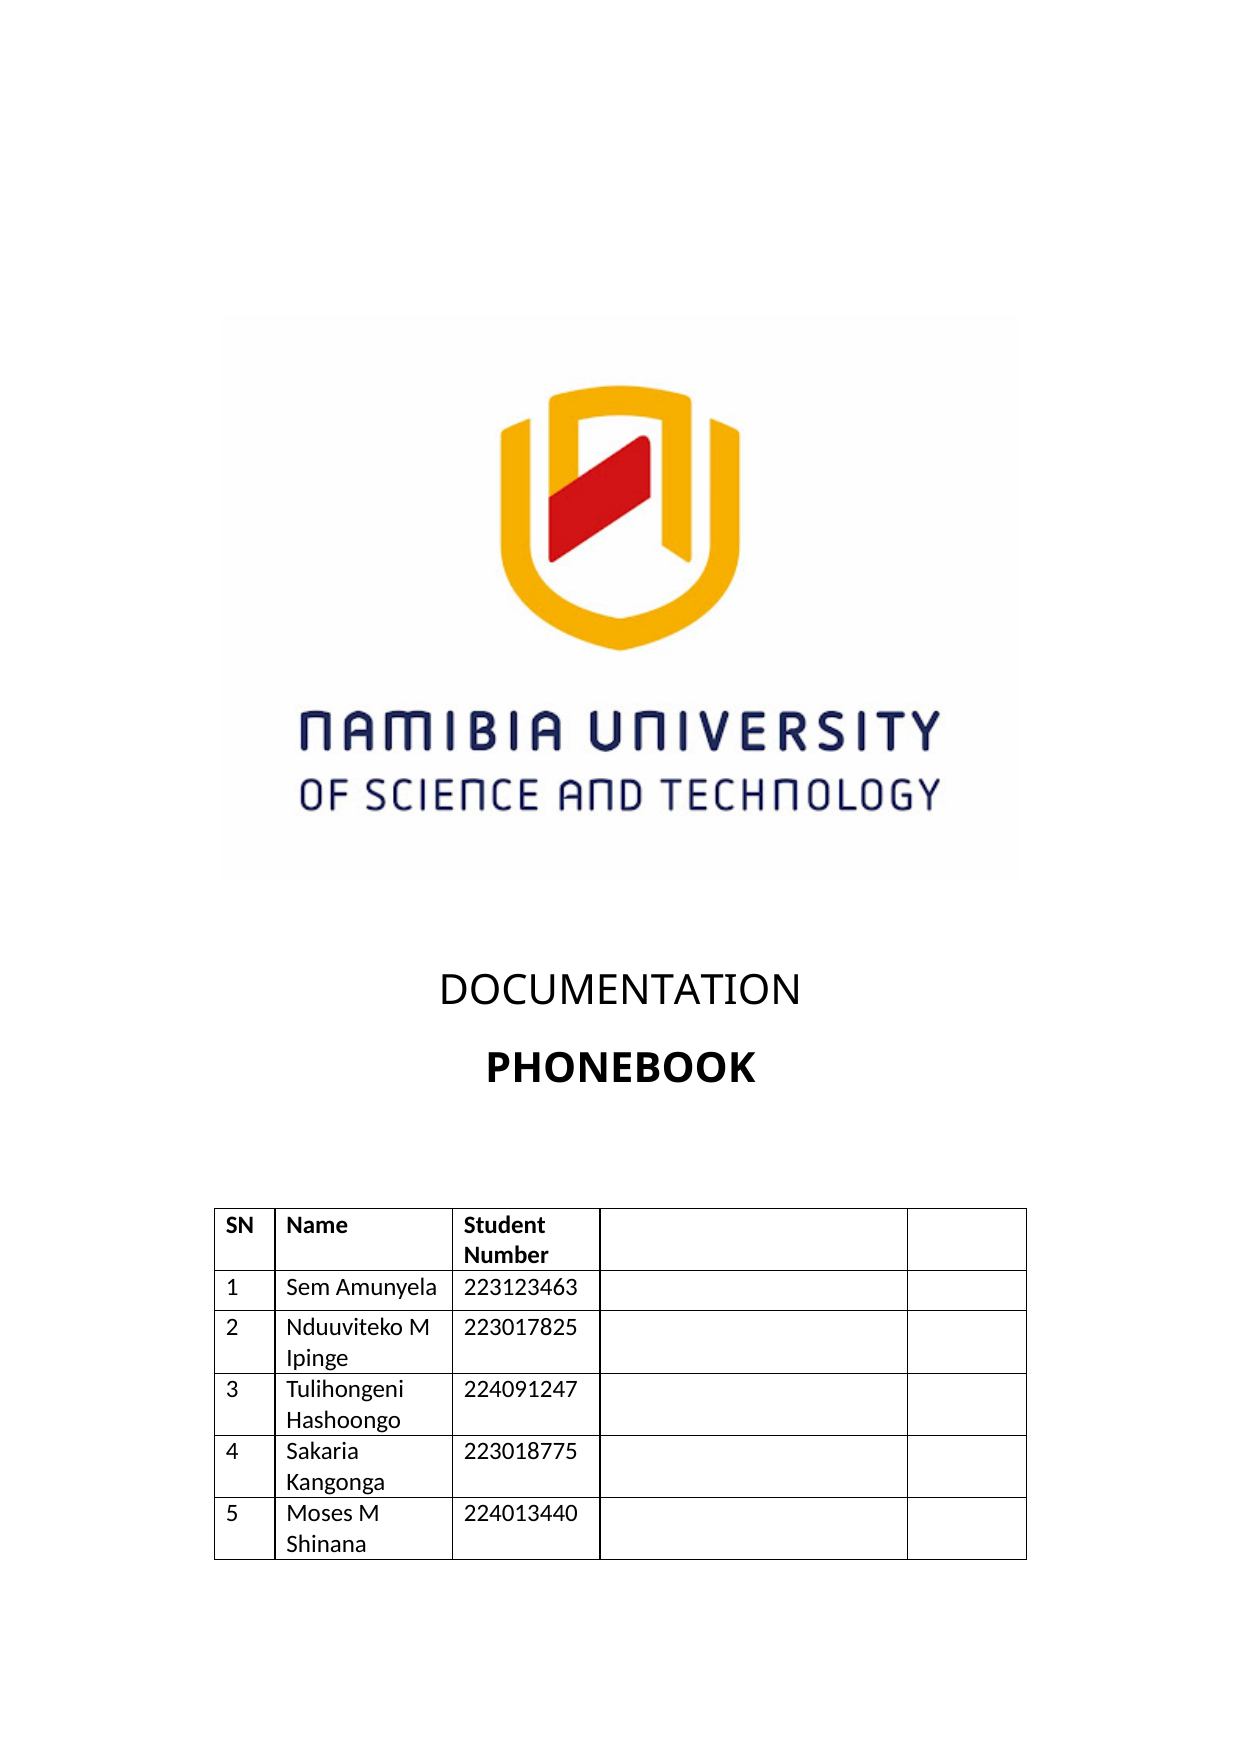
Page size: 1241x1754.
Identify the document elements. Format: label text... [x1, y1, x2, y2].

text DOCUMENTATION [150, 960, 1090, 1017]
table_cell 223018775 [453, 1436, 599, 1497]
table_cell [908, 1374, 1026, 1434]
table_cell 2 [215, 1311, 274, 1372]
table_cell Sem Amunyela [276, 1271, 452, 1310]
table_cell Sakaria Kangonga [276, 1436, 452, 1497]
table_cell 5 [215, 1498, 274, 1559]
text PHONEBOOK [150, 1038, 1090, 1094]
table_header Student Number [453, 1209, 599, 1270]
table_cell 224013440 [453, 1498, 599, 1559]
table_cell Tulihongeni Hashoongo [276, 1374, 452, 1434]
table_cell [908, 1271, 1026, 1310]
table_cell [601, 1374, 907, 1434]
table_cell [908, 1311, 1026, 1372]
table_cell Nduuviteko M Ipinge [276, 1311, 452, 1372]
table_header SN [215, 1209, 274, 1270]
table_header [908, 1209, 1026, 1270]
table_cell 1 [215, 1271, 274, 1310]
table_header [601, 1209, 907, 1270]
table_cell Moses M Shinana [276, 1498, 452, 1559]
table_cell [601, 1436, 907, 1497]
table_cell 224091247 [453, 1374, 599, 1434]
table_cell [908, 1498, 1026, 1559]
table_cell [908, 1436, 1026, 1497]
table_cell 223123463 [453, 1271, 599, 1310]
table_cell [601, 1271, 907, 1310]
picture [220, 315, 1020, 882]
table_cell 3 [215, 1374, 274, 1434]
table_cell 4 [215, 1436, 274, 1497]
table_cell [601, 1498, 907, 1559]
table_cell [601, 1311, 907, 1372]
table_header Name [276, 1209, 452, 1270]
table_cell 223017825 [453, 1311, 599, 1372]
